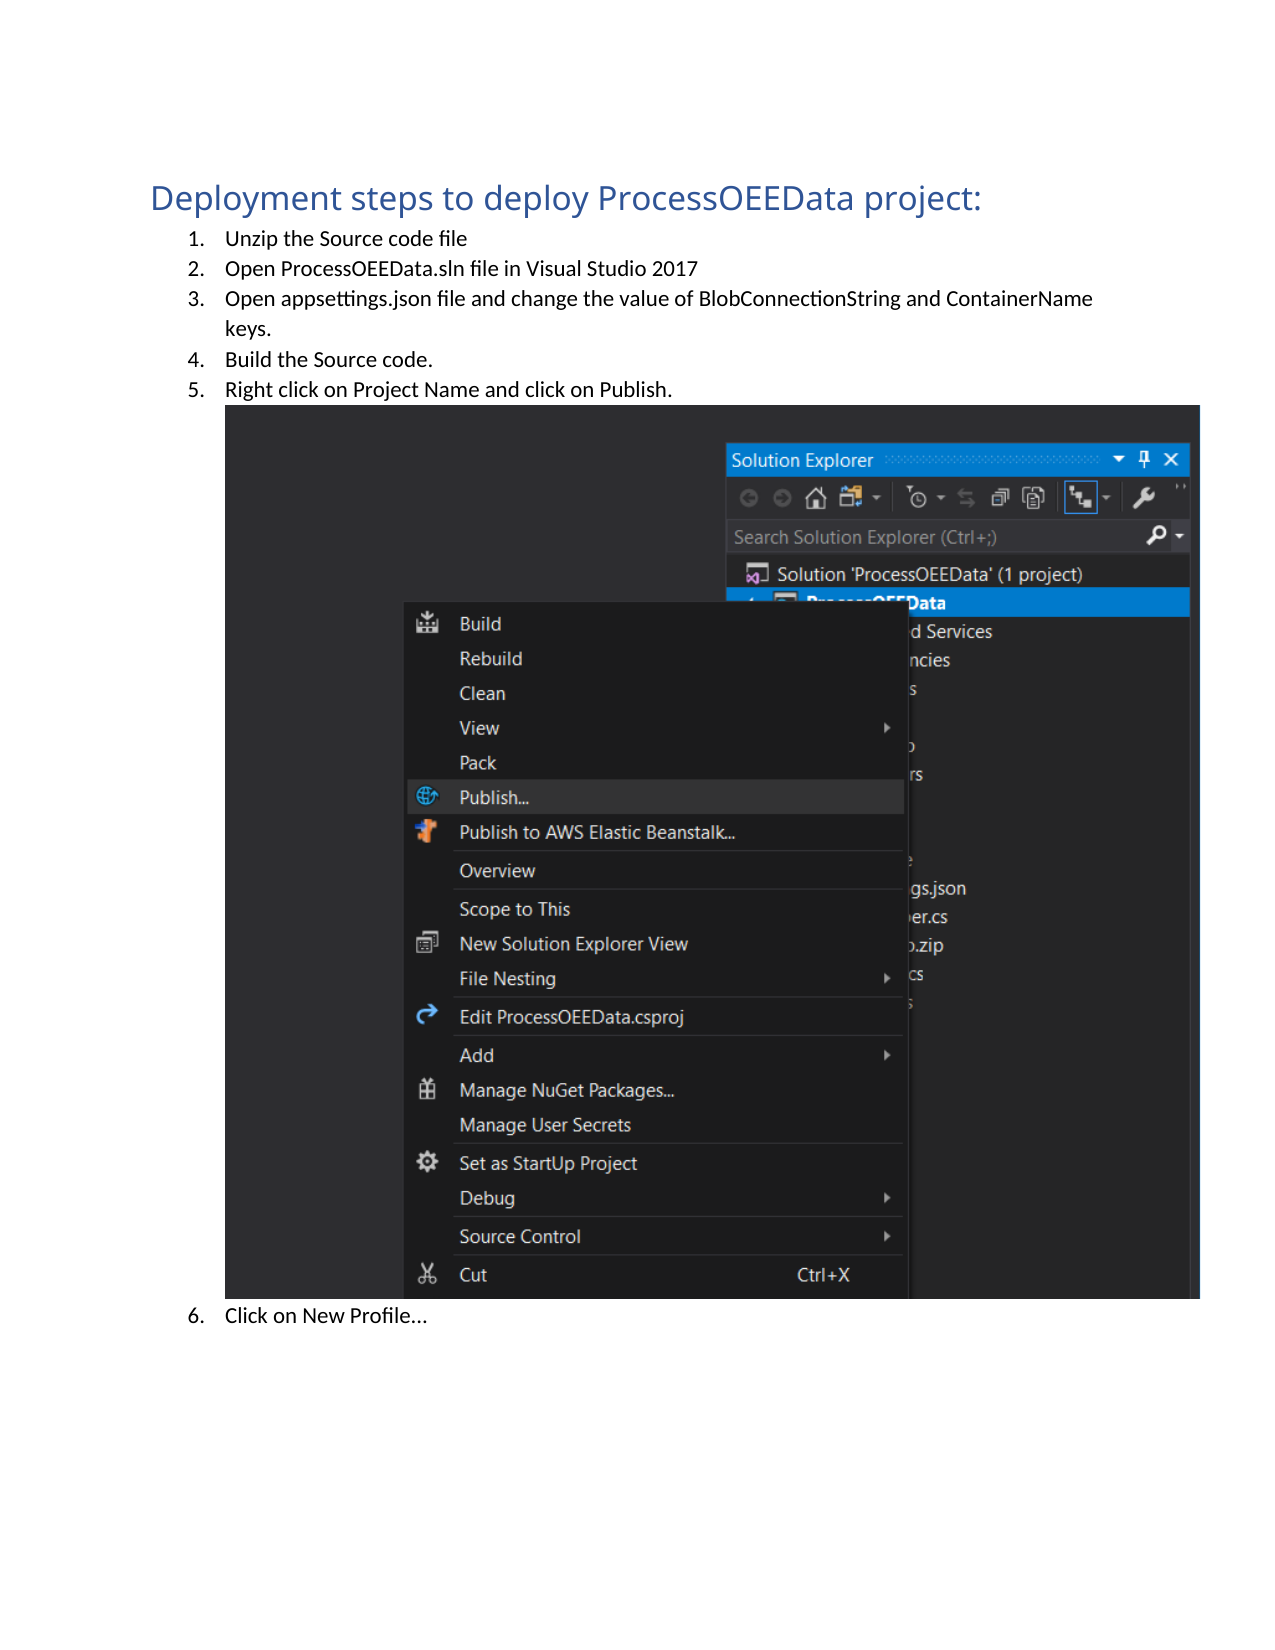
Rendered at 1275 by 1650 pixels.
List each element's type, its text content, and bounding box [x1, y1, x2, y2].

picture [225, 405, 1200, 1299]
list Build the Source code. [187, 345, 1125, 373]
list Right click on Project Name and click on Publish. [187, 375, 1125, 403]
list Click on New Profile... [187, 1301, 1125, 1329]
subtitle Deployment steps to deploy ProcessOEEData project: [150, 175, 1125, 220]
list Open appsettings.json file and change the value of BlobConnectionString and ContainerName keys. [187, 284, 1125, 343]
list Open ProcessOEEData.sln file in Visual Studio 2017 [187, 254, 1125, 282]
list Unzip the Source code file [187, 224, 1125, 252]
